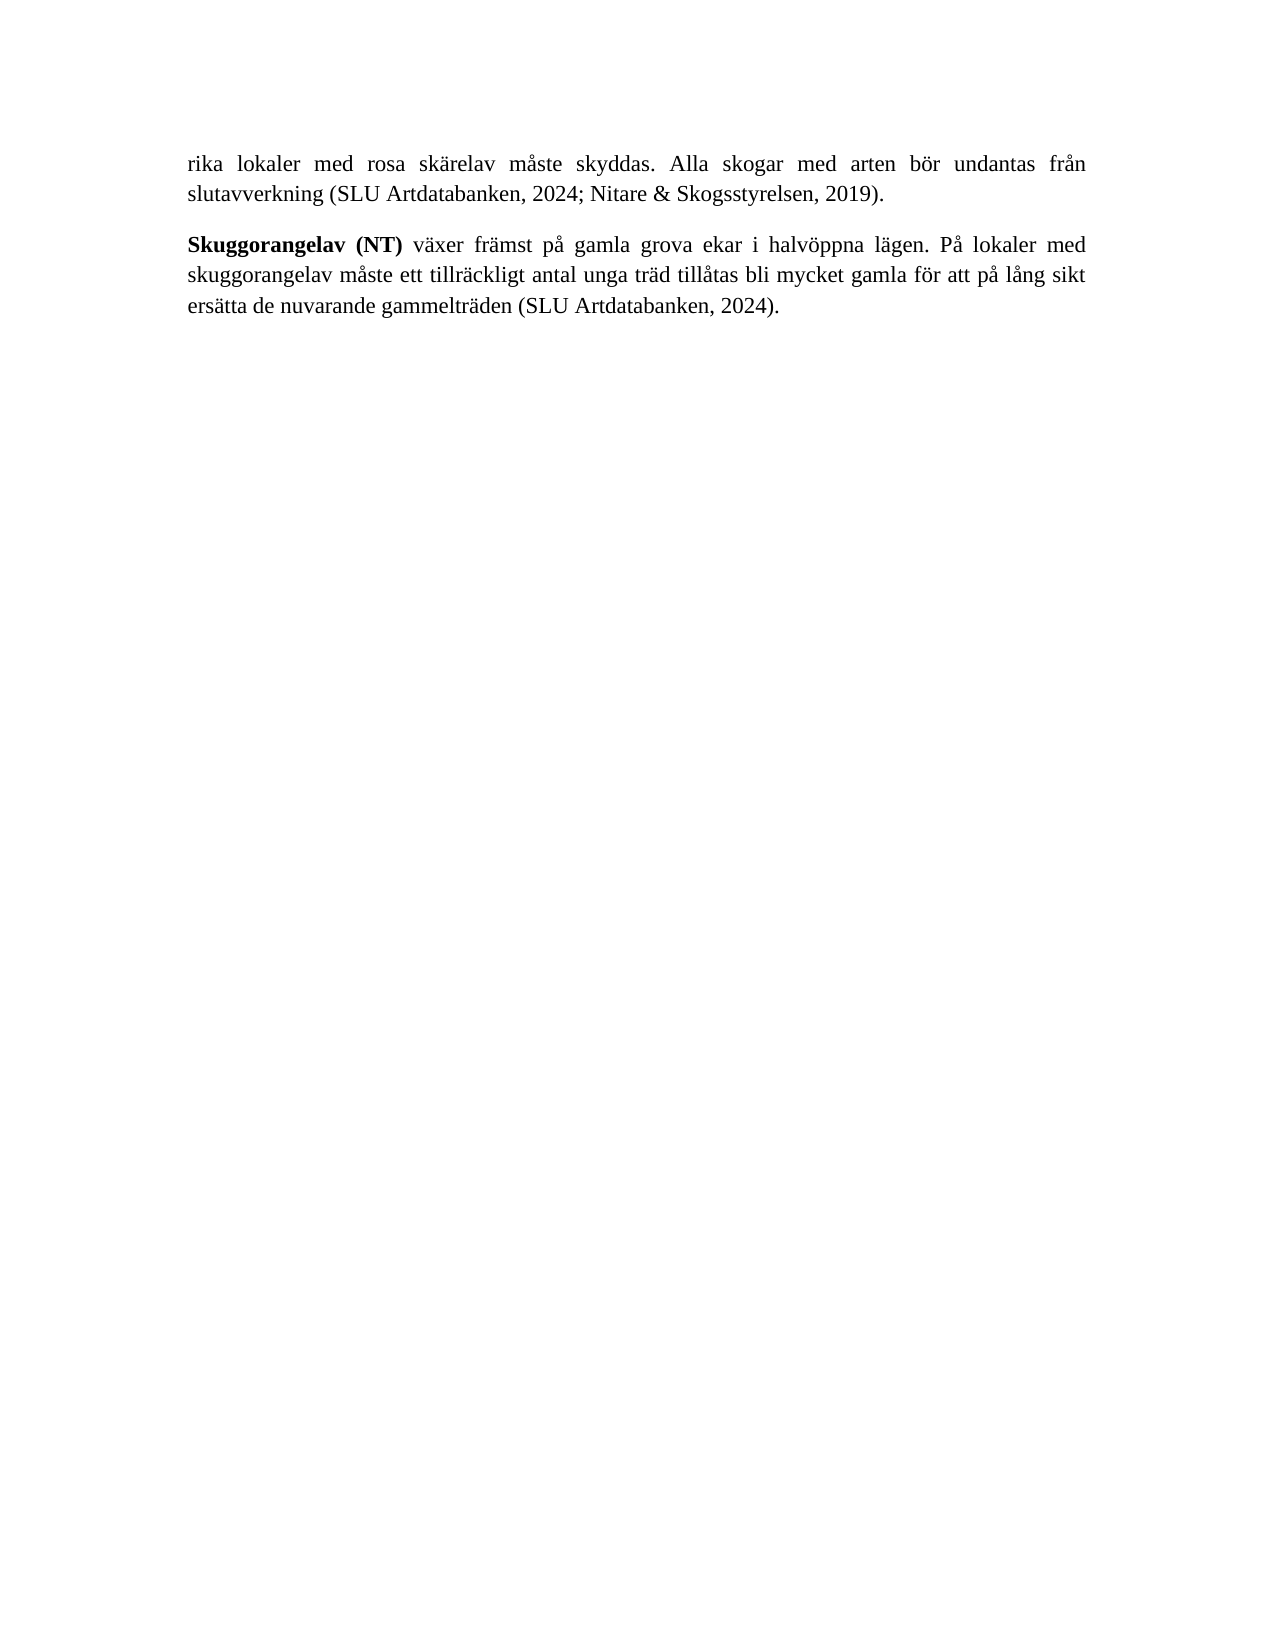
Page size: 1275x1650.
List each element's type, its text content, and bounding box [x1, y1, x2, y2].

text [187, 150, 1087, 207]
text Skuggorangelav (NT) växer främst på gamla grova ekar i halvöppna lägen. På lokaler med skuggorangelav måste ett tillräckligt antal unga träd tillåtas bli mycket gamla för att på lång sikt ersätta de nuvarande gammelträden (SLU Artdatabanken, 2024). [187, 231, 1087, 318]
